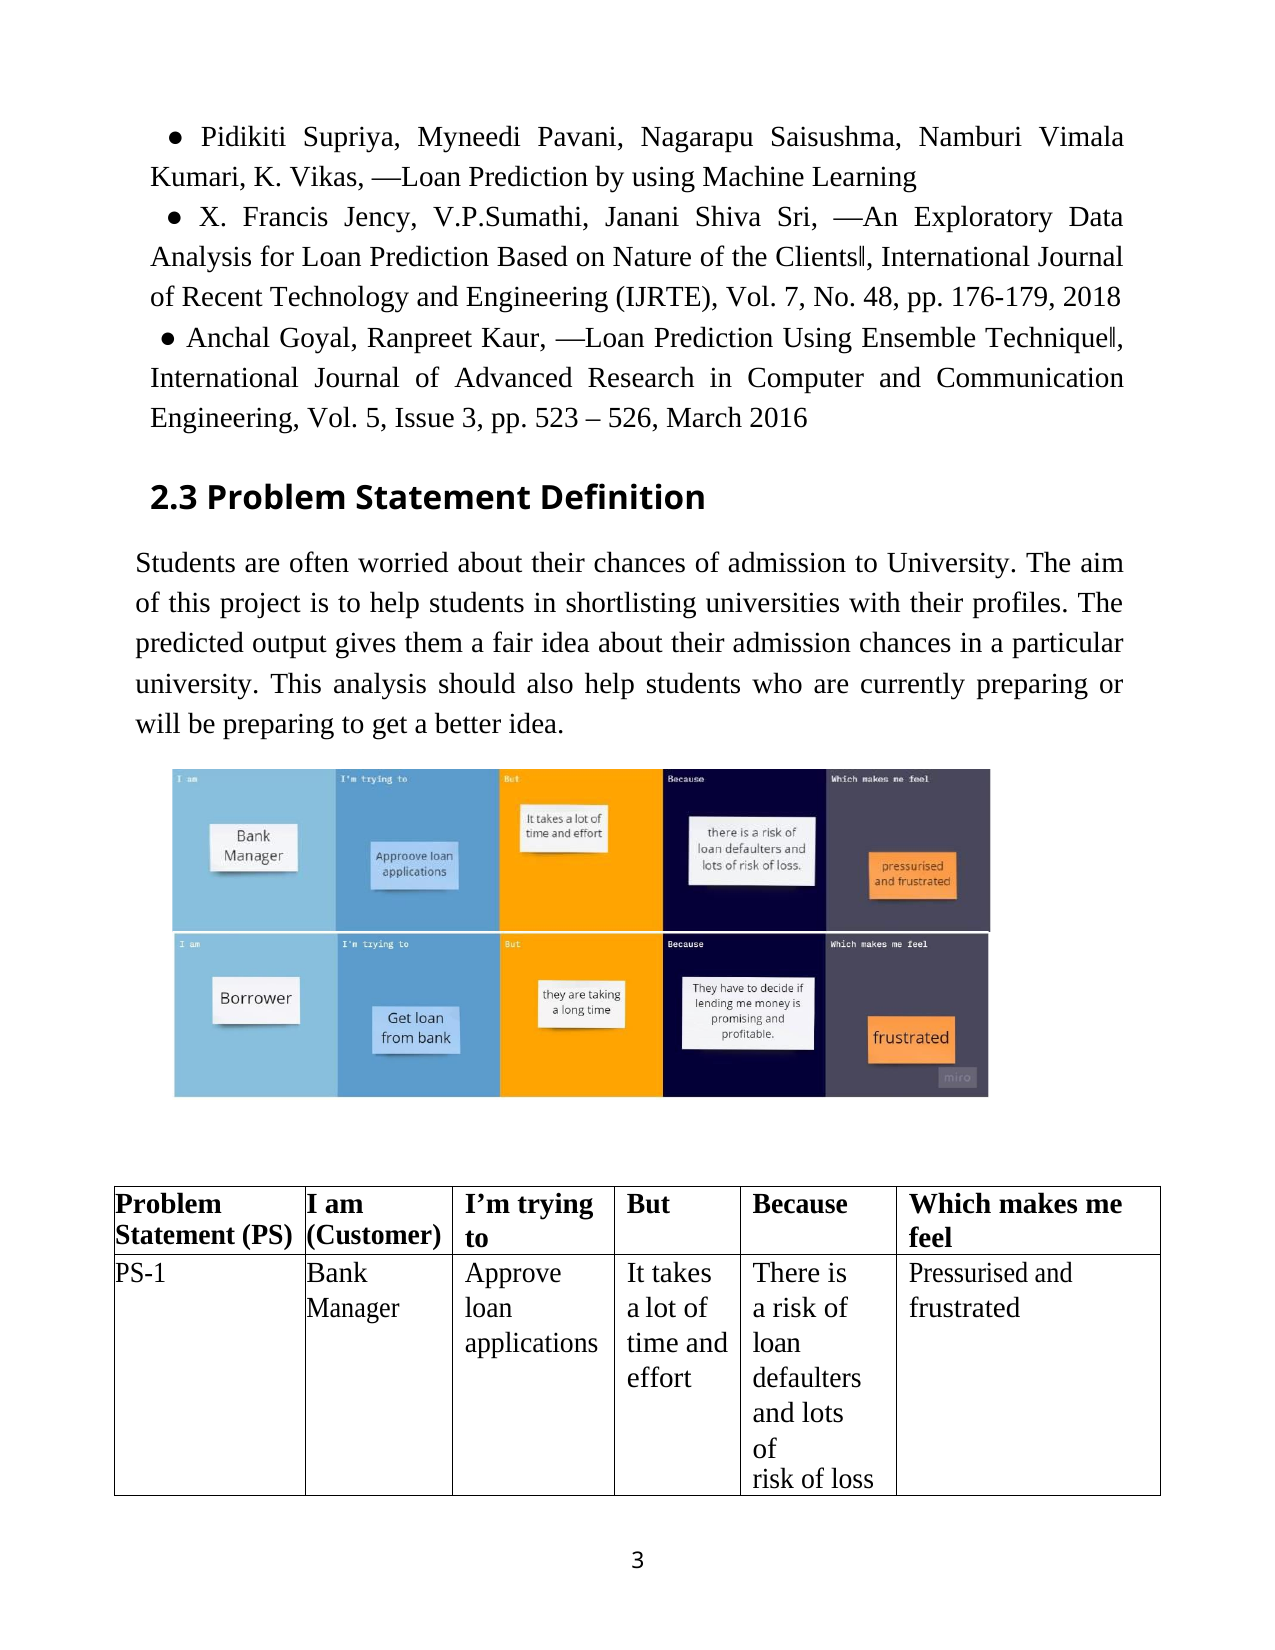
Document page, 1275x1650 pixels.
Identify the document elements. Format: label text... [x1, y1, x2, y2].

table_cell PS-1 [115, 1255, 305, 1494]
table_cell There is a risk of loan defaulters and lots of risk of loss [741, 1255, 896, 1494]
table_cell Bank Manager [306, 1255, 452, 1494]
text ● Anchal Goyal, Ranpreet Kaur, ―Loan Prediction Using Ensemble Techniqueǁ, International Journal of Advanced Research in Computer and Communication Engineering, Vol. 5, Issue 3, pp. 523 – 526, March 2016 [150, 320, 1125, 434]
table_header Because [741, 1187, 896, 1254]
text Students are often worried about their chances of admission to University. The aim of this project is to help students in shortlisting universities with their profiles. The predicted output gives them a fair idea about their admission chances in a particular university. This analysis should also help students who are currently preparing or will be preparing to get a better idea. [135, 545, 1125, 739]
table_cell It takes a lot of time and effort [615, 1255, 740, 1494]
table_header Which makes me feel [897, 1187, 1160, 1254]
table_header But [615, 1187, 740, 1254]
table_header Problem Statement (PS) [115, 1187, 305, 1254]
table_cell Pressurised and frustrated [897, 1255, 1160, 1494]
picture [172, 769, 991, 1100]
table_cell Approve loan applications [453, 1255, 614, 1494]
text ● X. Francis Jency, V.P.Sumathi, Janani Shiva Sri, ―An Exploratory Data Analysis for Loan Prediction Based on Nature of the Clientsǁ, International Journal of Recent Technology and Engineering (IJRTE), Vol. 7, No. 48, pp. 176-179, 2018 [150, 199, 1125, 313]
text ● Pidikiti Supriya, Myneedi Pavani, Nagarapu Saisushma, Namburi Vimala Kumari, K. Vikas, ―Loan Prediction by using Machine Learning [150, 119, 1125, 192]
table_header I’m trying to [453, 1187, 614, 1254]
table_header I am (Customer) [306, 1187, 452, 1254]
subtitle 2.3 Problem Statement Definition [150, 474, 1125, 519]
